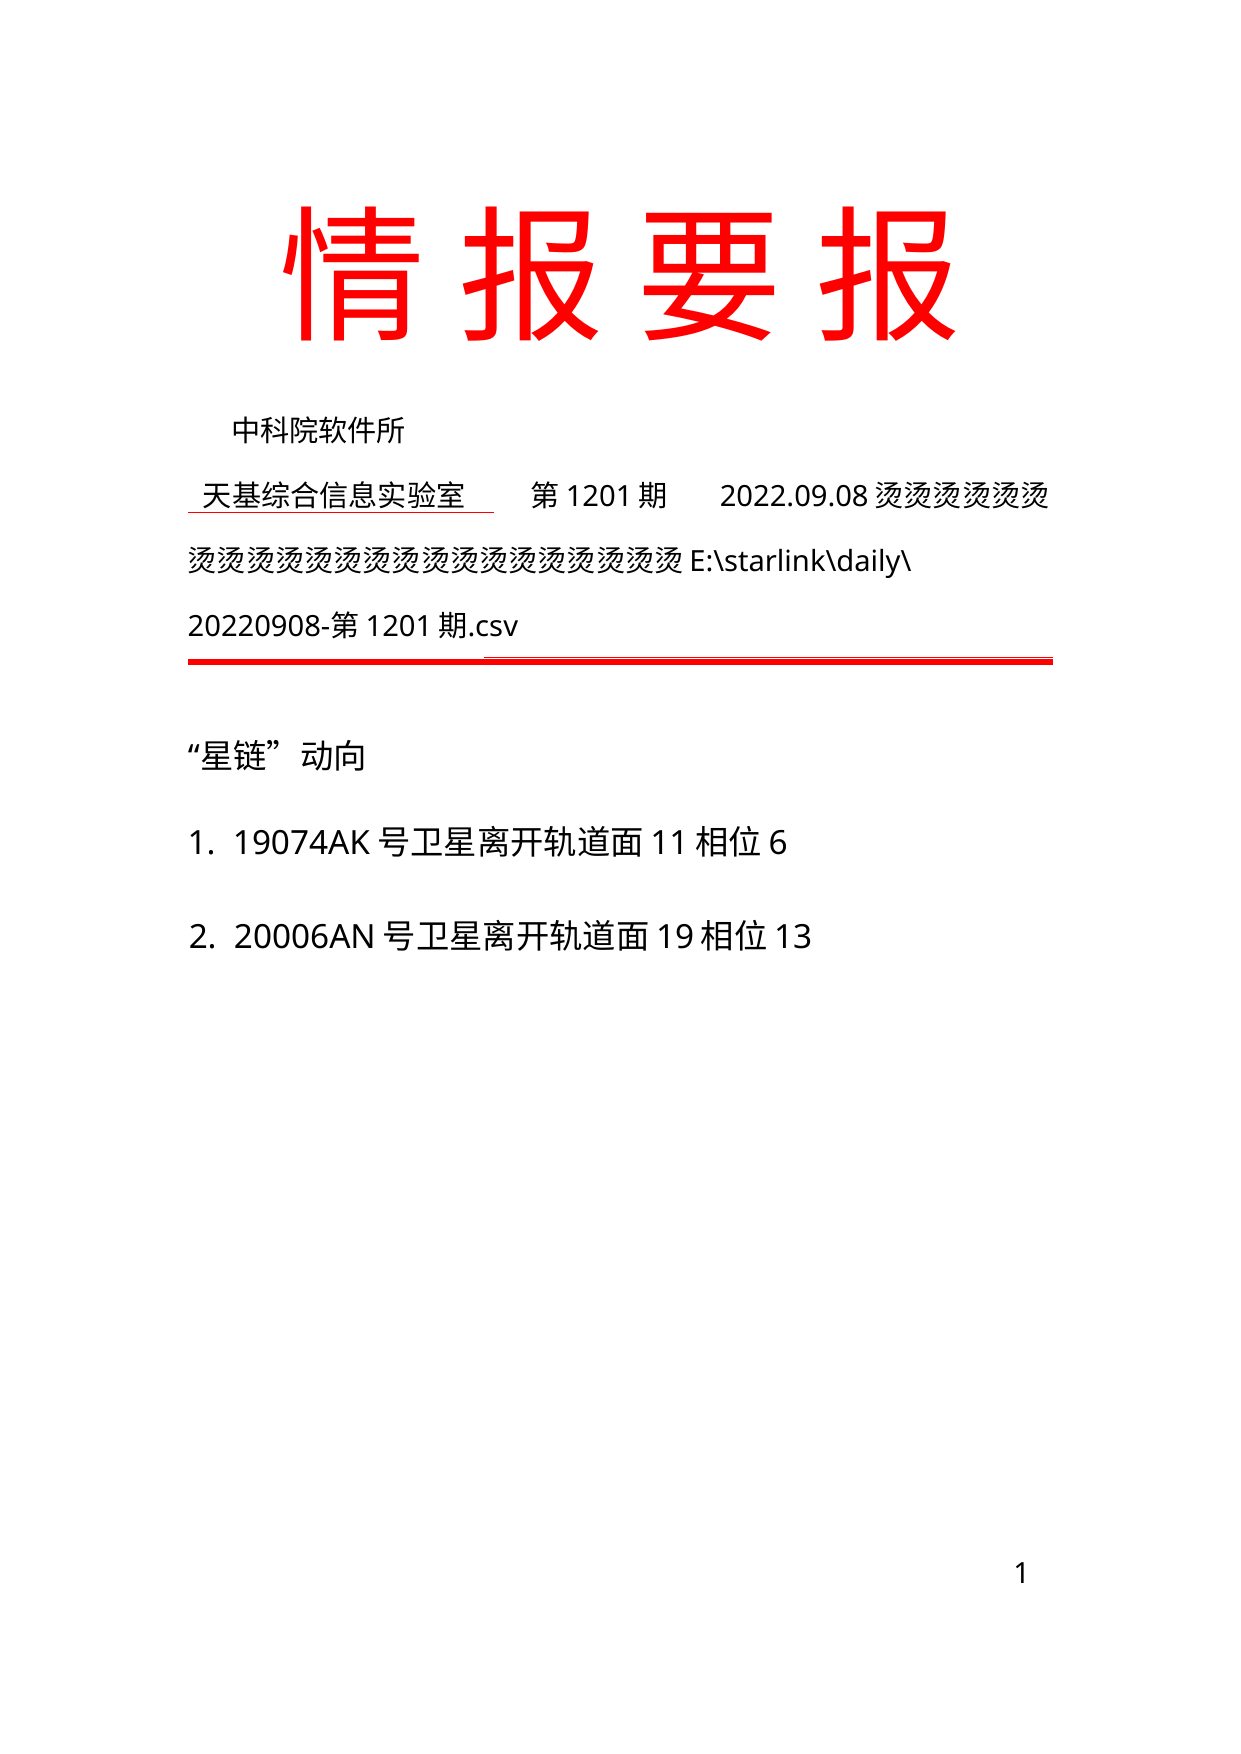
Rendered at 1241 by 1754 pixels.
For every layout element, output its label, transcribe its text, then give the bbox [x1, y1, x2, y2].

text 情 报 要 报 [187, 152, 1053, 380]
subtitle “星链”动向 [188, 722, 1029, 787]
text 中科院软件所 [187, 397, 1053, 462]
text 天基综合信息实验室 第1201期 2022.09.08烫烫烫烫烫烫烫烫烫烫烫烫烫烫烫烫烫烫烫烫烫烫烫E:\starlink\daily\20220908-第1201期.csv [187, 462, 1053, 722]
text 1. 19074AK号卫星离开轨道面11相位6 2. 20006AN号卫星离开轨道面19相位13 [187, 808, 1029, 1061]
